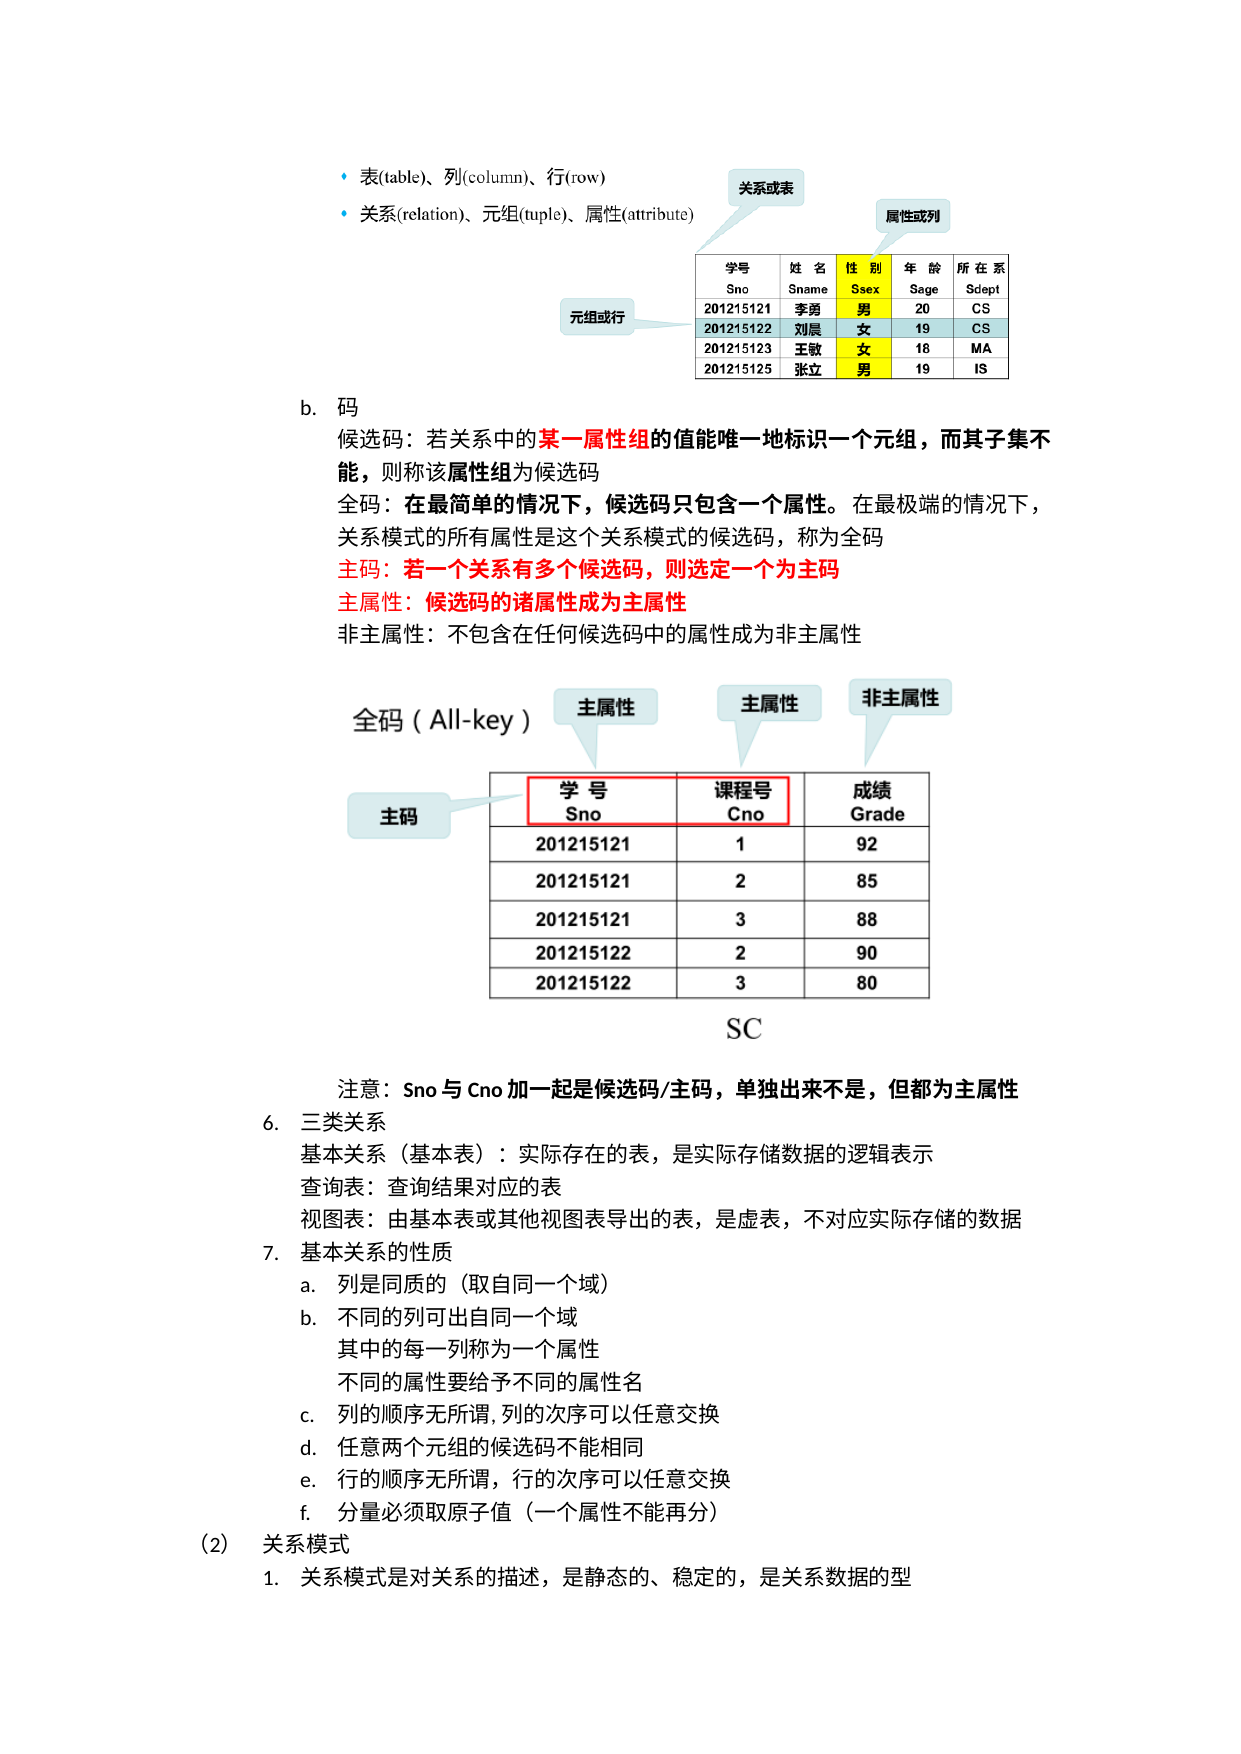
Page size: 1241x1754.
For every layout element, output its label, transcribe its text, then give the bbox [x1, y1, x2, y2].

list 任意两个元组的候选码不能相同 [300, 1429, 1053, 1462]
list 码 [300, 389, 1053, 422]
list 列是同质的（取自同一个域） [300, 1267, 1053, 1299]
picture [337, 649, 960, 1053]
list 视图表：由基本表或其他视图表导出的表，是虚表，不对应实际存储的数据 [300, 1202, 1053, 1234]
list 列的顺序无所谓, 列的次序可以任意交换 [300, 1397, 1053, 1429]
list 行的顺序无所谓，行的次序可以任意交换 [300, 1462, 1053, 1494]
list 主码：若一个关系有多个候选码，则选定一个为主码 [337, 552, 1053, 584]
list 基本关系的性质 [262, 1234, 1053, 1267]
list 查询表：查询结果对应的表 [300, 1169, 1053, 1202]
list 三类关系 [262, 1104, 1053, 1137]
list 分量必须取原子值（一个属性不能再分） [300, 1494, 1053, 1527]
list 其中的每一列称为一个属性 [337, 1332, 1053, 1364]
list 不同的列可出自同一个域 [300, 1299, 1053, 1332]
list 非主属性：不包含在任何候选码中的属性成为非主属性 [337, 617, 1053, 649]
list 关系模式是对关系的描述，是静态的、稳定的，是关系数据的型 [262, 1559, 1053, 1592]
list 全码：在最简单的情况下，候选码只包含一个属性。在最极端的情况下，关系模式的所有属性是这个关系模式的候选码，称为全码 [337, 487, 1053, 552]
list 候选码：若关系中的某一属性组的值能唯一地标识一个元组，而其子集不能，则称该属性组为候选码 [337, 422, 1053, 487]
picture [337, 162, 1017, 387]
list 不同的属性要给予不同的属性名 [337, 1364, 1053, 1397]
list 注意：Sno与Cno加一起是候选码/主码，单独出来不是，但都为主属性 [337, 1072, 1053, 1104]
list 基本关系（基本表）：实际存在的表，是实际存储数据的逻辑表示 [300, 1137, 1053, 1169]
list 主属性：候选码的诸属性成为主属性 [337, 584, 1053, 617]
list 关系模式 [187, 1527, 1053, 1559]
